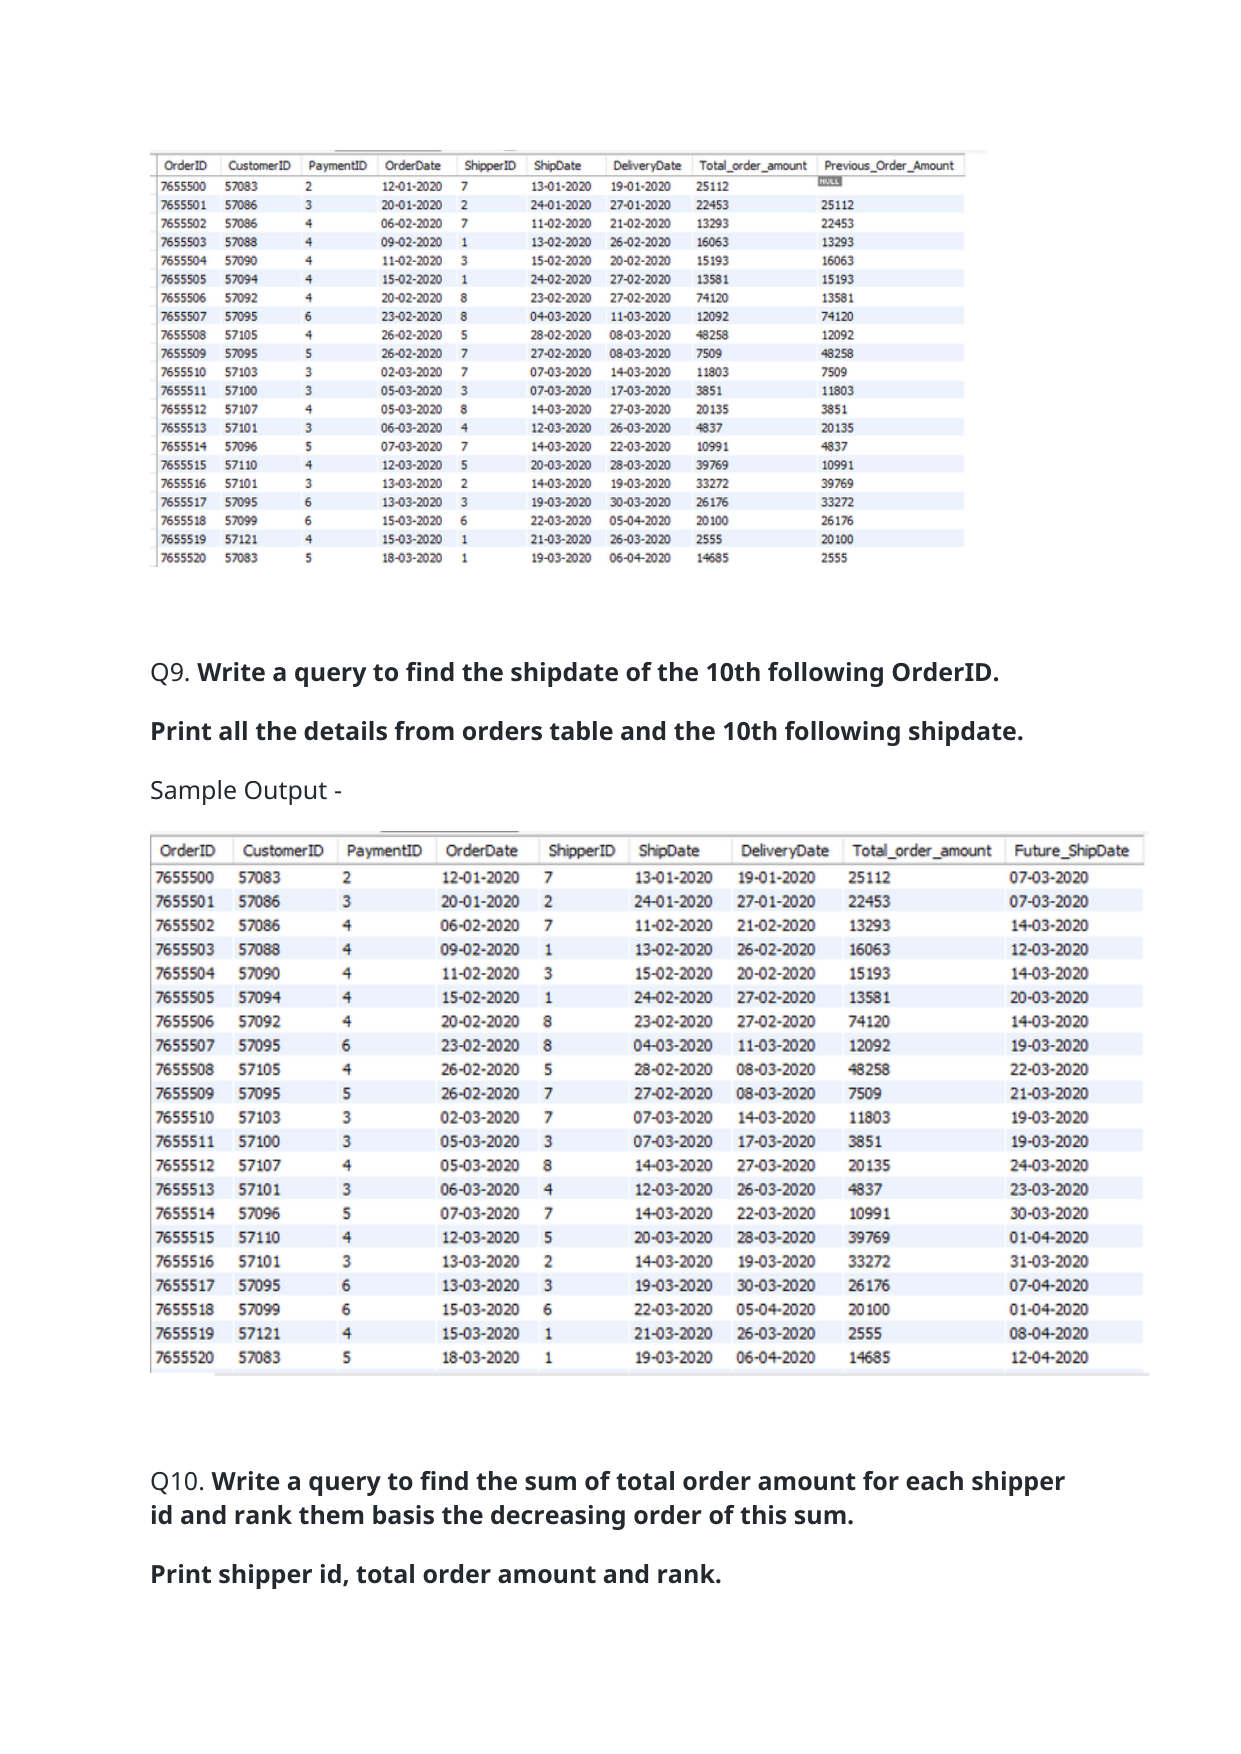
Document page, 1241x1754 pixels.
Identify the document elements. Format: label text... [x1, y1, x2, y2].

text Print all the details from orders table and the 10th following shipdate. [150, 714, 1090, 748]
text Q10. Write a query to find the sum of total order amount for each shipper id and rank them basis the decreasing order of this sum. [150, 1463, 1090, 1532]
picture [150, 150, 988, 567]
picture [150, 831, 1150, 1376]
text Print shipper id, total order amount and rank. [150, 1557, 1090, 1591]
text Q9. Write a query to find the shipdate of the 10th following OrderID. [150, 654, 1090, 689]
text Sample Output - [150, 773, 1090, 807]
